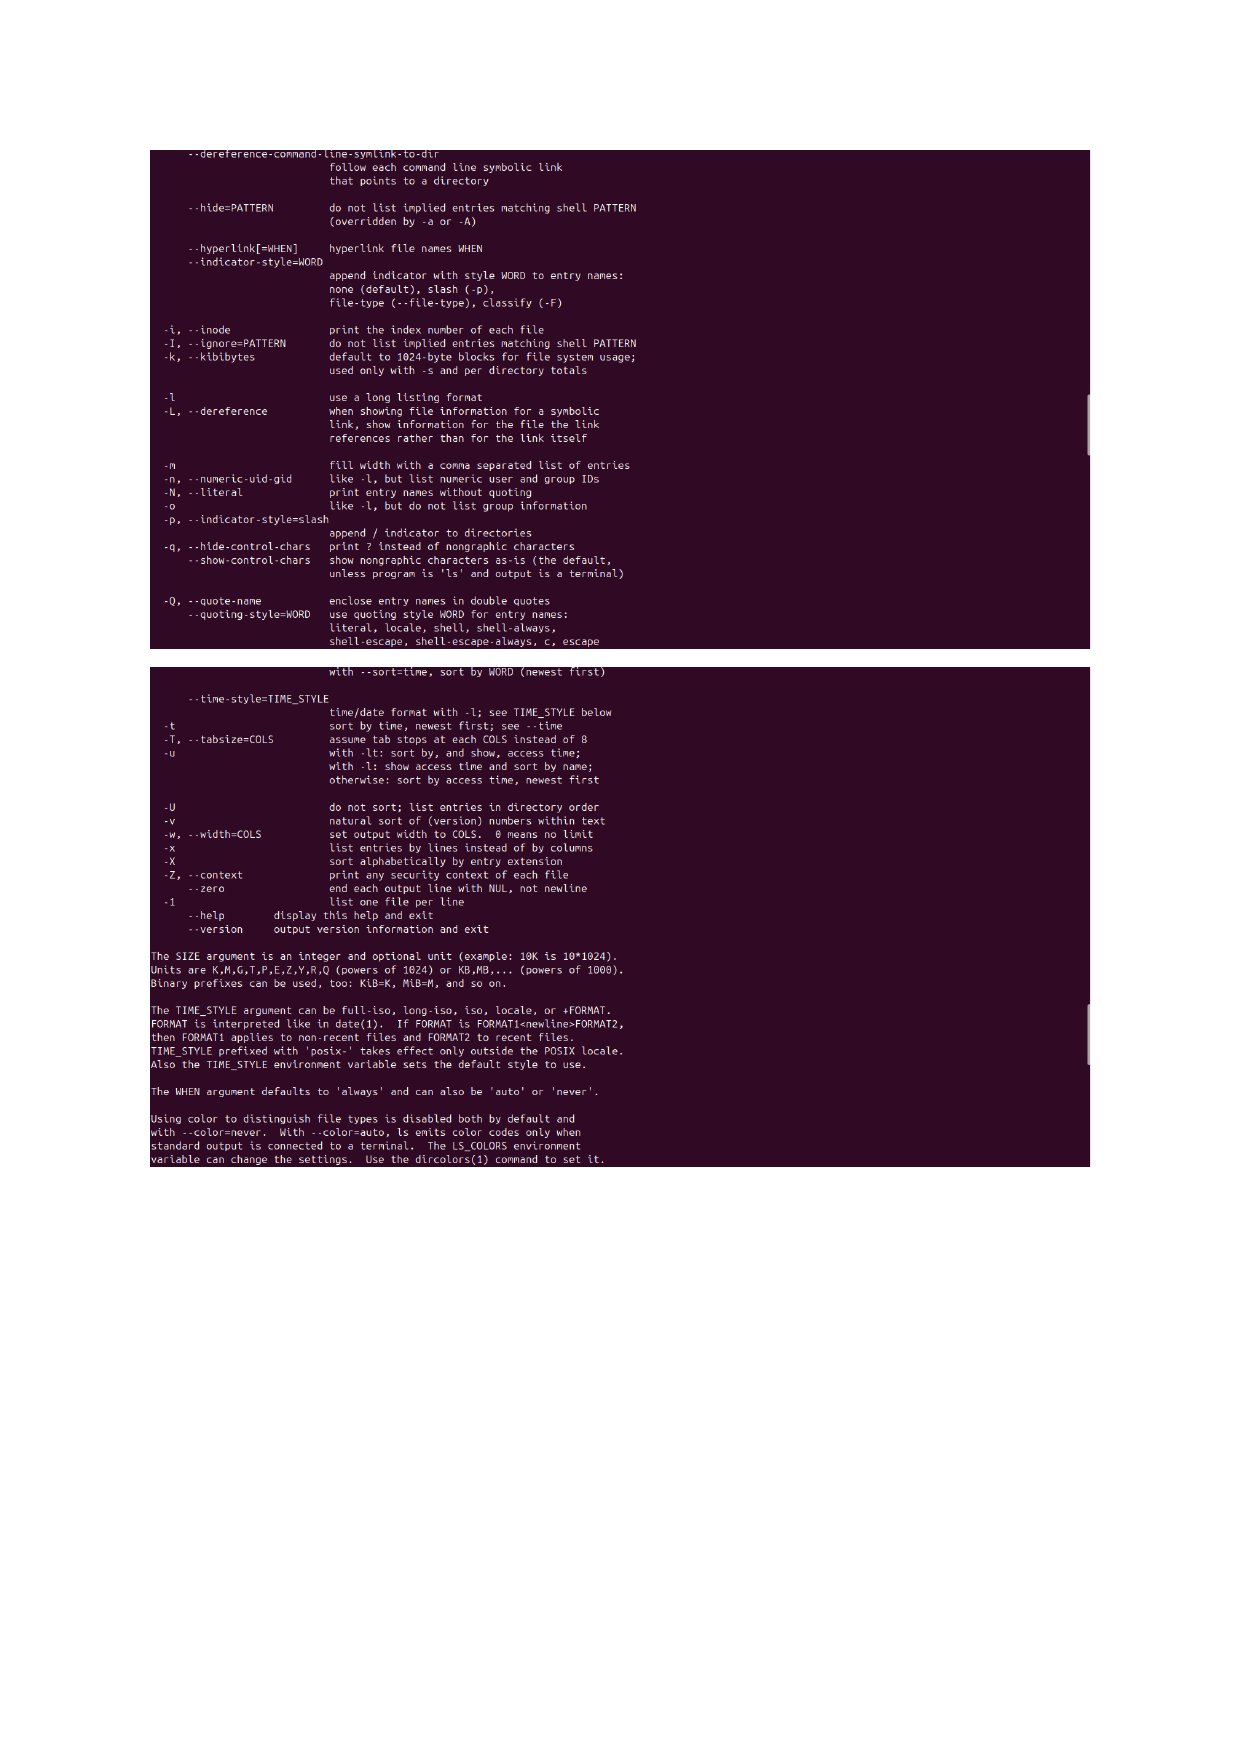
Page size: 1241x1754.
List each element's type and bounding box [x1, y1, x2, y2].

picture [150, 150, 1091, 649]
picture [150, 667, 1091, 1167]
